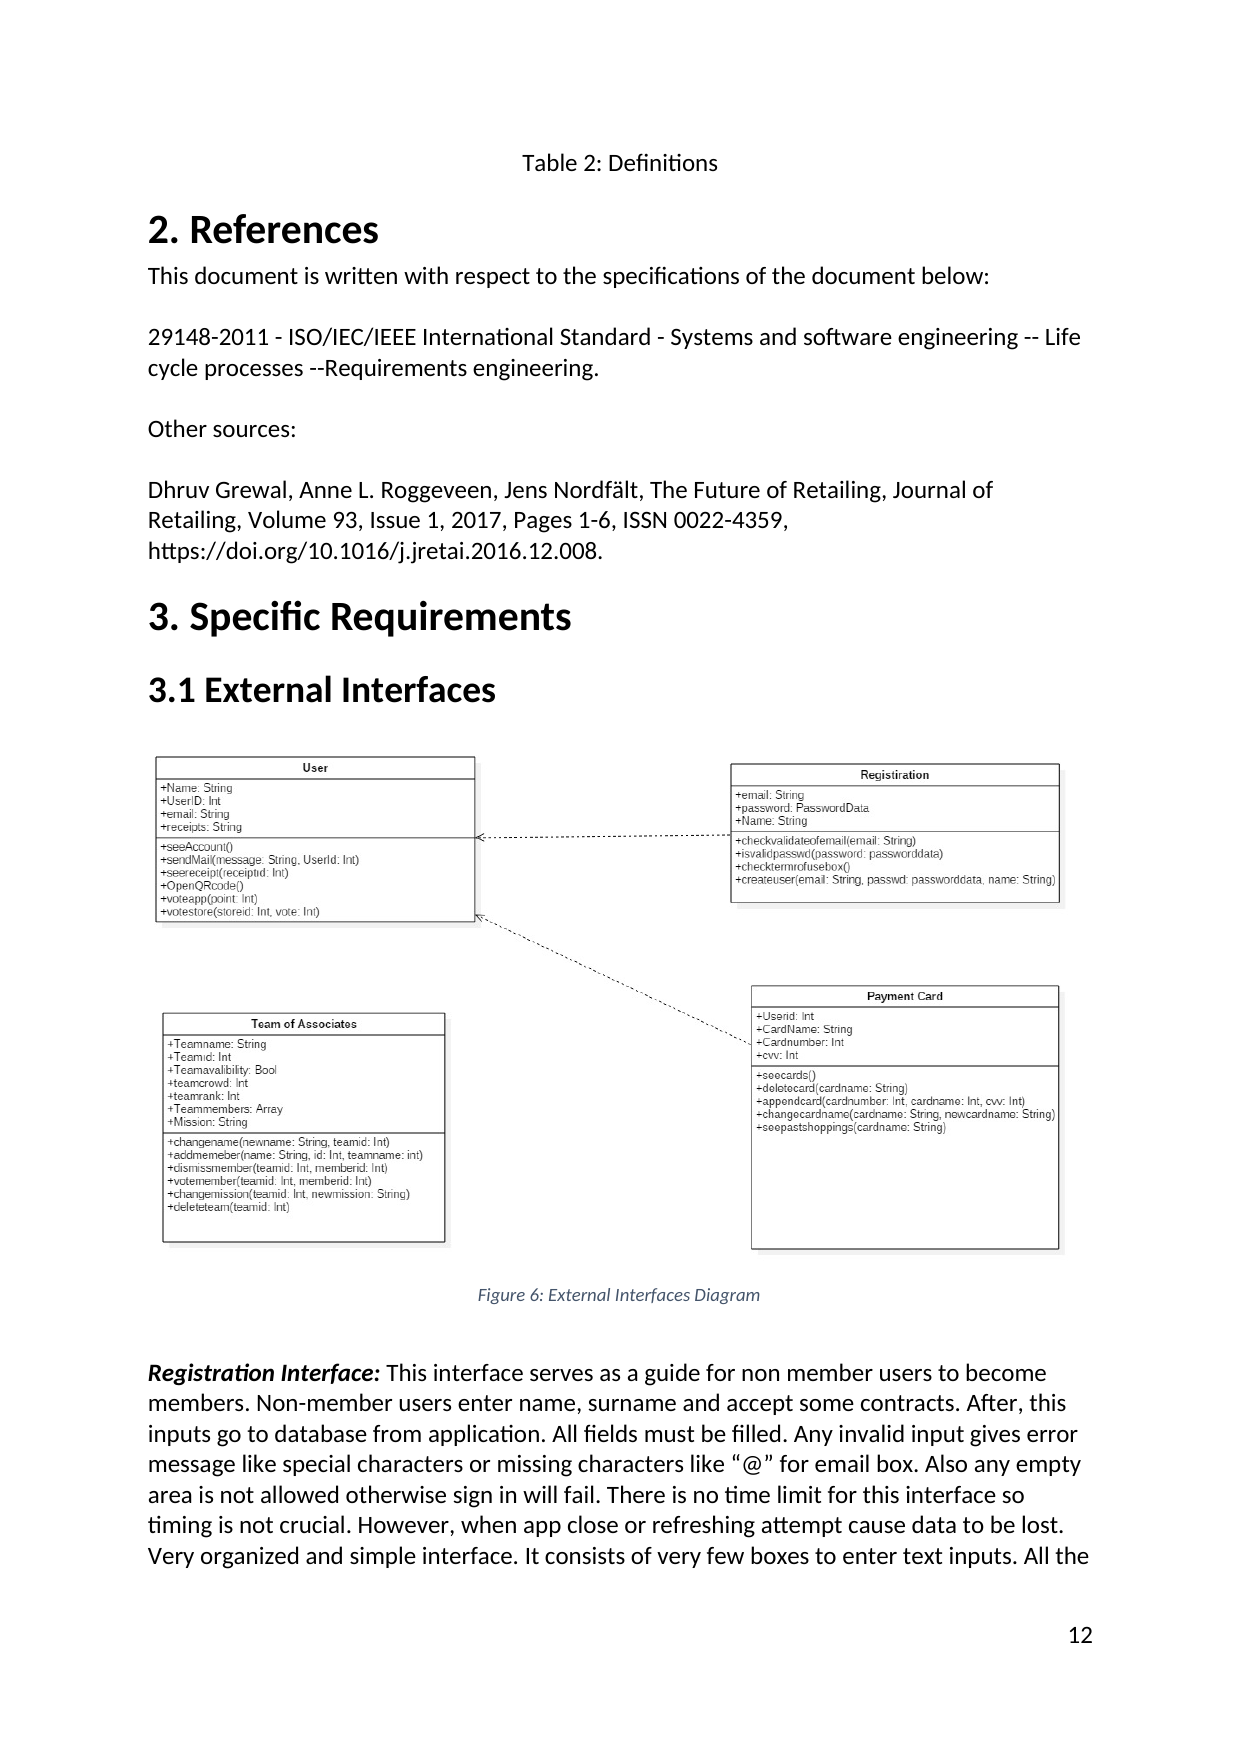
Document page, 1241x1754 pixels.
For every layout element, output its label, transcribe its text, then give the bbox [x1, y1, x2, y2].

text Table 2: Definitions [148, 148, 1093, 178]
text Figure 6: External Interfaces Diagram [148, 1283, 1093, 1306]
text 29148-2011 - ISO/IEC/IEEE International Standard - Systems and software engineering -- Life cycle processes --Requirements engineering. [148, 321, 1093, 382]
text This document is written with respect to the specifications of the document below: [148, 260, 1093, 291]
picture [147, 748, 1093, 1283]
text Dhruv Grewal, Anne L. Roggeveen, Jens Nordfält, The Future of Retailing, Journal of Retailing, Volume 93, Issue 1, 2017, Pages 1-6, ISSN 0022-4359, https://doi.org/10.1016/j.jretai.2016.12.008. [148, 474, 1093, 565]
text Other sources: [148, 413, 1093, 443]
subtitle 3.1 External Interfaces [148, 666, 1093, 712]
subtitle 3. Specific Requirements [148, 590, 1093, 641]
subtitle 2. References [148, 203, 1093, 254]
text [148, 1357, 1093, 1571]
